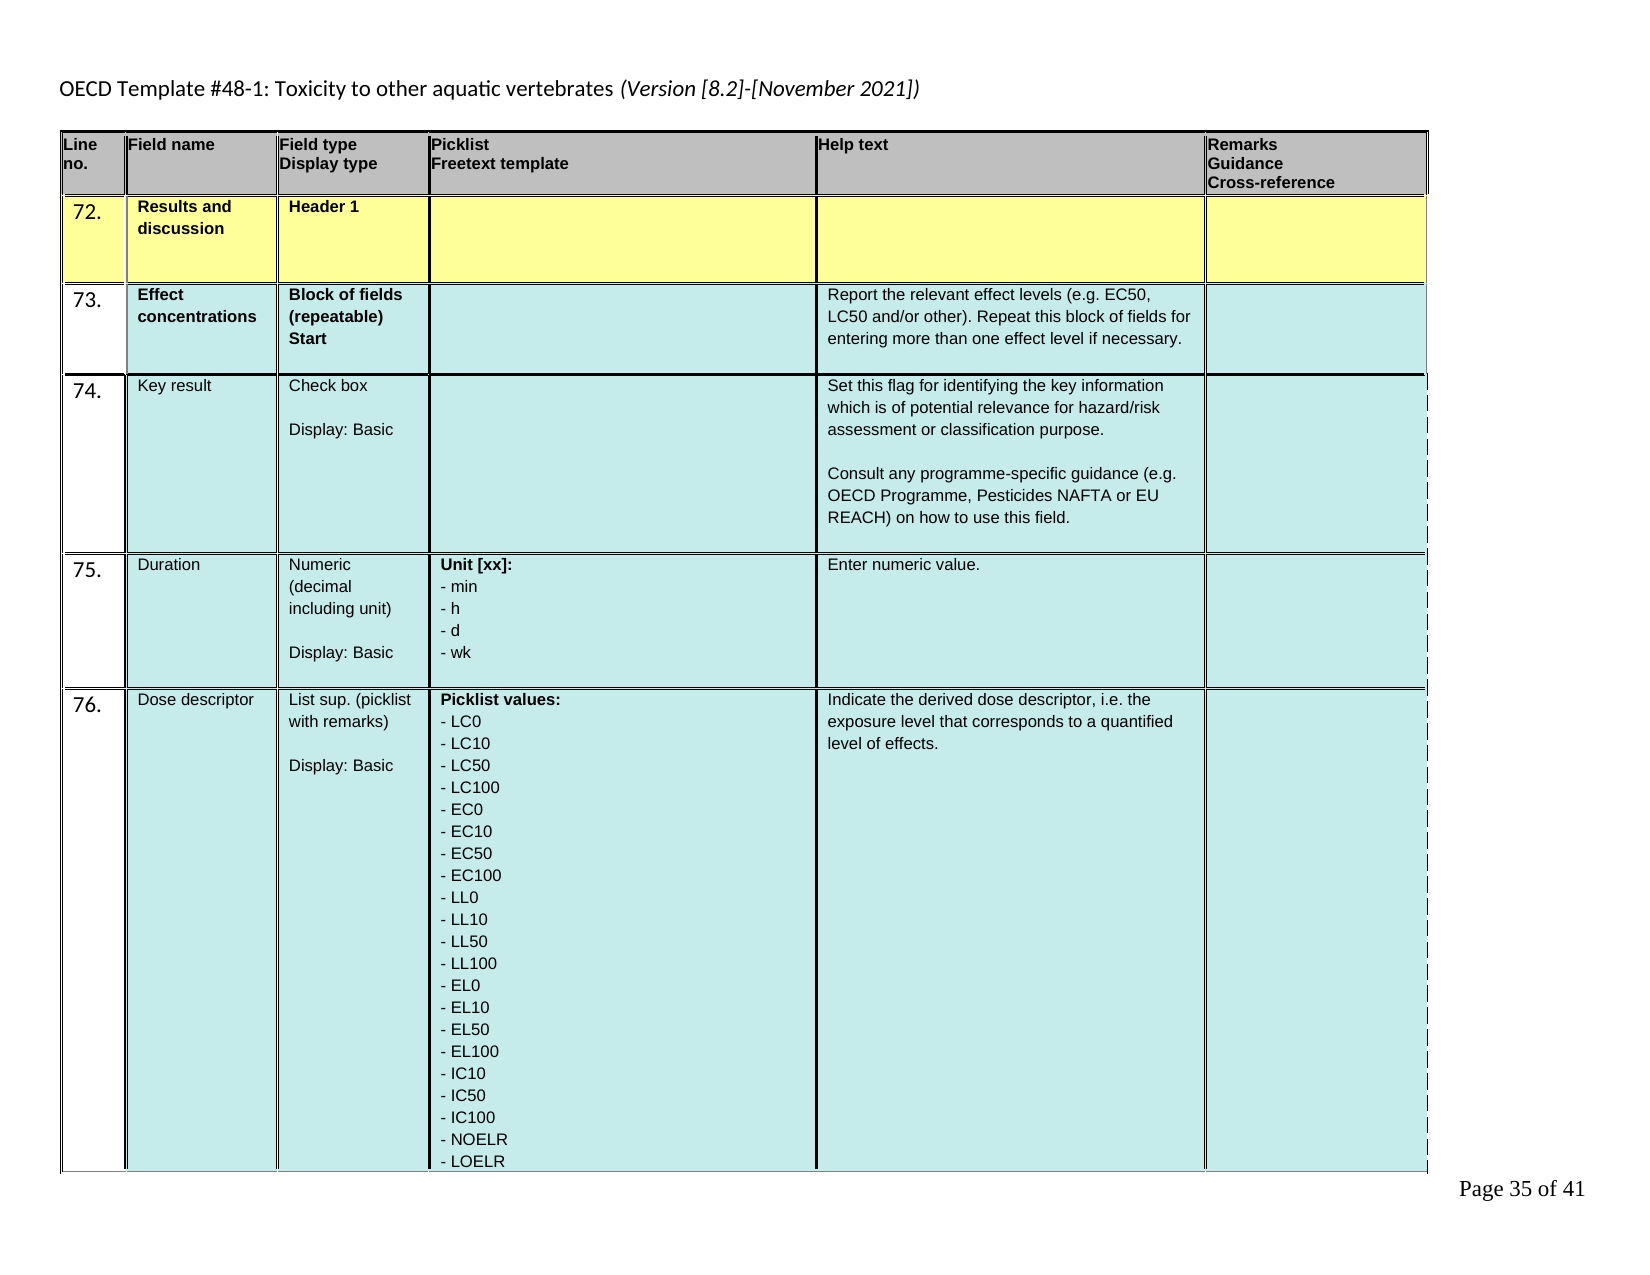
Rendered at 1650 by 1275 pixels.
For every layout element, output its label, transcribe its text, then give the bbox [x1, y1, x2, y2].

table_cell [431, 376, 815, 552]
table_cell Effect concentrations [128, 285, 276, 373]
table_header Field name [126, 133, 277, 194]
table_header Field type Display type [278, 132, 429, 194]
table_header Remarks Guidance Cross-reference [1206, 133, 1426, 194]
table_cell Header 1 [279, 197, 428, 282]
table_cell [61, 687, 126, 1171]
table_cell Numeric (decimal including unit) Display: Basic [279, 555, 428, 687]
table_cell [818, 197, 1204, 282]
table_cell [61, 282, 126, 373]
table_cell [429, 690, 816, 1171]
table_cell [61, 373, 124, 552]
table_cell Duration [128, 555, 276, 687]
table_cell [61, 194, 126, 282]
table_cell Check box Display: Basic [279, 376, 428, 552]
table_cell Enter numeric value. [818, 555, 1204, 687]
table_cell Set this flag for identifying the key information which is of potential relevance for hazard/risk assessment or classification purpose. Consult any programme-specific guidance (e.g. OECD Programme, Pesticides NAFTA or EU REACH) on how to use this field. [818, 376, 1204, 552]
table_cell [61, 552, 126, 687]
table_cell [1206, 552, 1427, 687]
table_cell [431, 197, 815, 282]
table_cell Dose descriptor [126, 690, 277, 1171]
table_cell [1207, 373, 1427, 552]
table_cell Unit [xx]: - min - h - d - wk [431, 555, 815, 687]
table_cell Block of fields (repeatable) Start [279, 285, 428, 373]
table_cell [278, 690, 429, 1171]
table_header Line no. [63, 132, 126, 194]
table_header Picklist Freetext template [429, 133, 816, 194]
table_cell Key result [128, 376, 276, 552]
table_cell [431, 285, 815, 373]
table_header Help text [816, 133, 1206, 194]
table_cell [1206, 687, 1427, 1171]
table_cell Report the relevant effect levels (e.g. EC50, LC50 and/or other). Repeat this block of fields for entering more than one effect level if necessary. [818, 285, 1204, 373]
table_cell Results and discussion [128, 197, 276, 282]
table_cell [1206, 282, 1427, 373]
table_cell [816, 690, 1206, 1171]
table_cell [1206, 194, 1427, 282]
